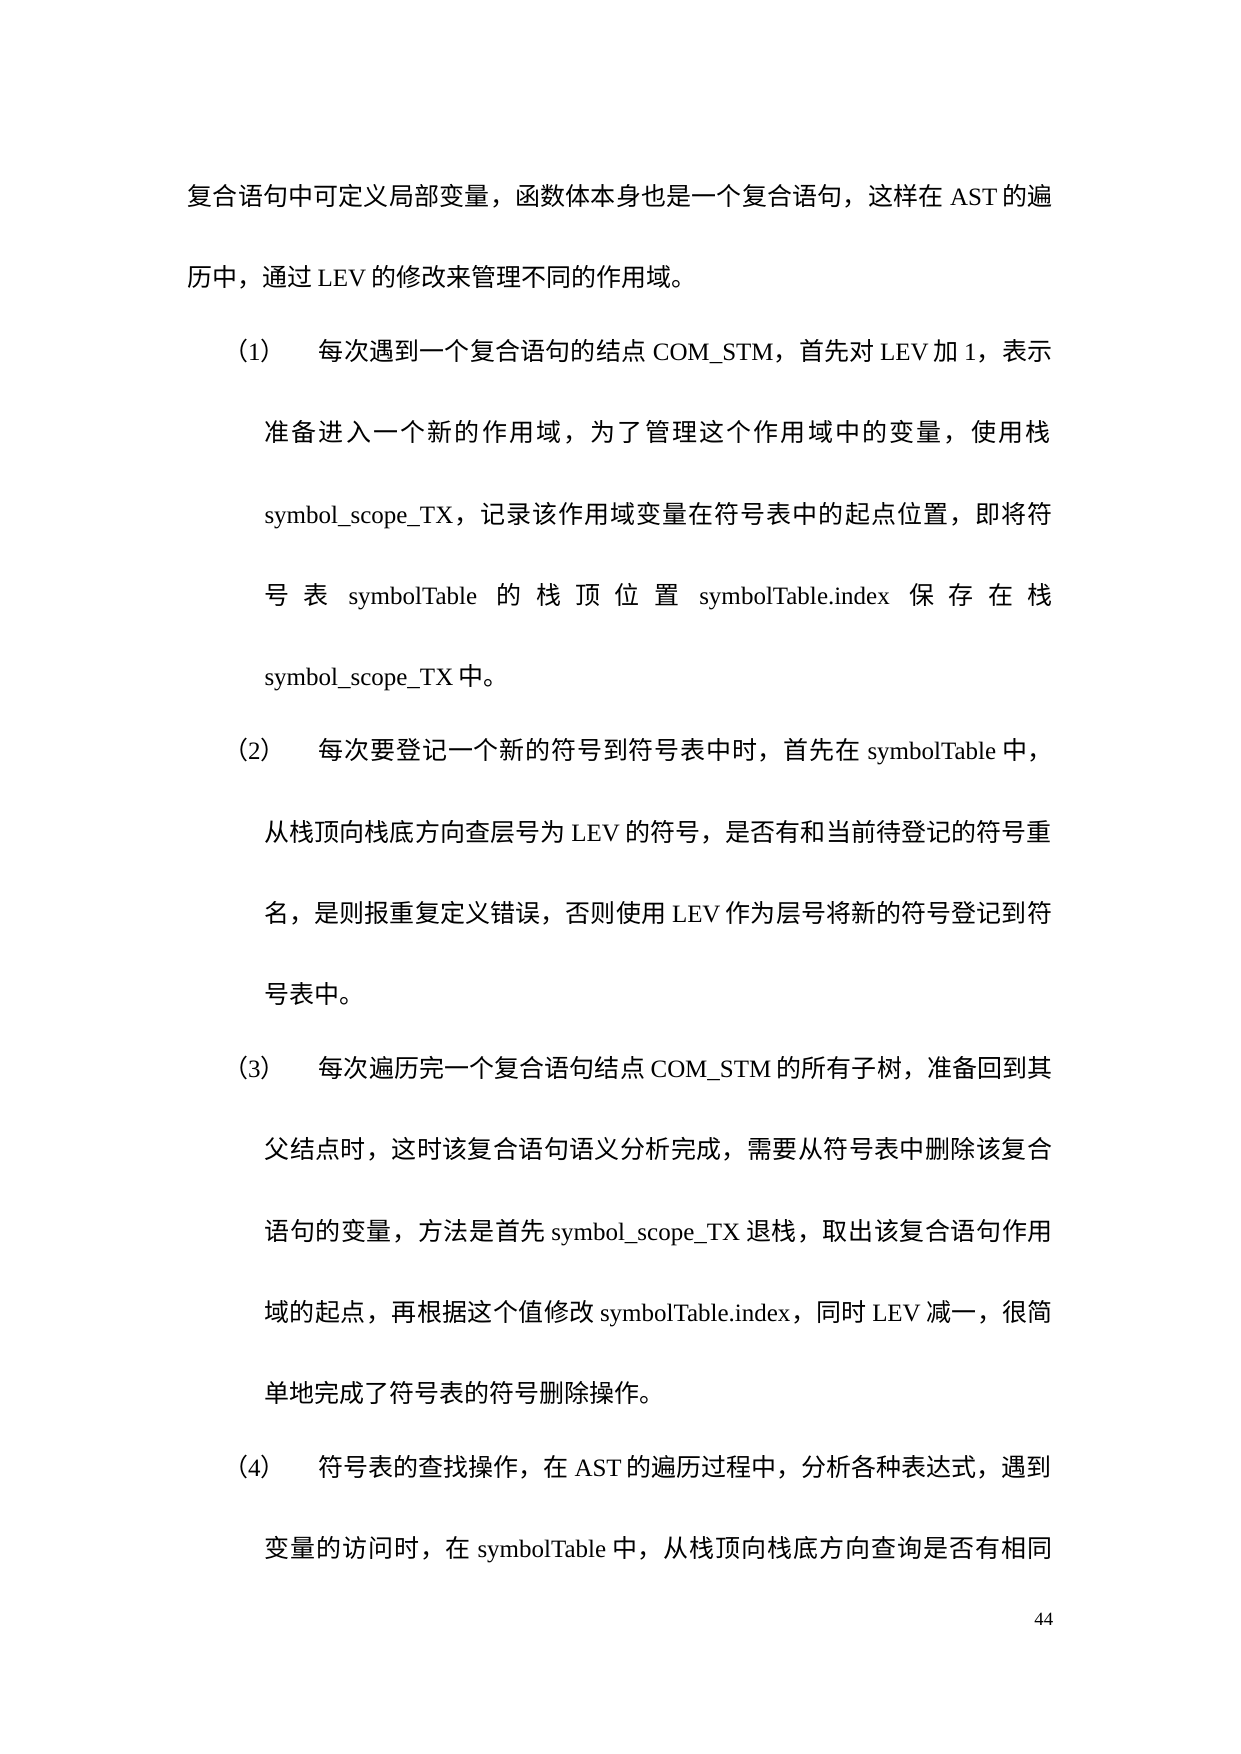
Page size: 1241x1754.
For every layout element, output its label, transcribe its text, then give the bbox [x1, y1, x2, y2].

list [223, 1433, 1053, 1579]
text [187, 162, 1053, 308]
list 每次遇到一个复合语句的结点COM_STM，首先对LEV加1，表示准备进入一个新的作用域，为了管理这个作用域中的变量，使用栈symbol_scope_TX，记录该作用域变量在符号表中的起点位置，即将符号表symbolTable的栈顶位置symbolTable.index保存在栈symbol_scope_TX中。 [223, 317, 1053, 707]
list 每次遍历完一个复合语句结点COM_STM的所有子树，准备回到其父结点时，这时该复合语句语义分析完成，需要从符号表中删除该复合语句的变量，方法是首先symbol_scope_TX退栈，取出该复合语句作用域的起点，再根据这个值修改symbolTable.index，同时LEV减一，很简单地完成了符号表的符号删除操作。 [223, 1034, 1053, 1424]
list 每次要登记一个新的符号到符号表中时，首先在symbolTable中，从栈顶向栈底方向查层号为LEV的符号，是否有和当前待登记的符号重名，是则报重复定义错误，否则使用LEV作为层号将新的符号登记到符号表中。 [223, 716, 1053, 1025]
